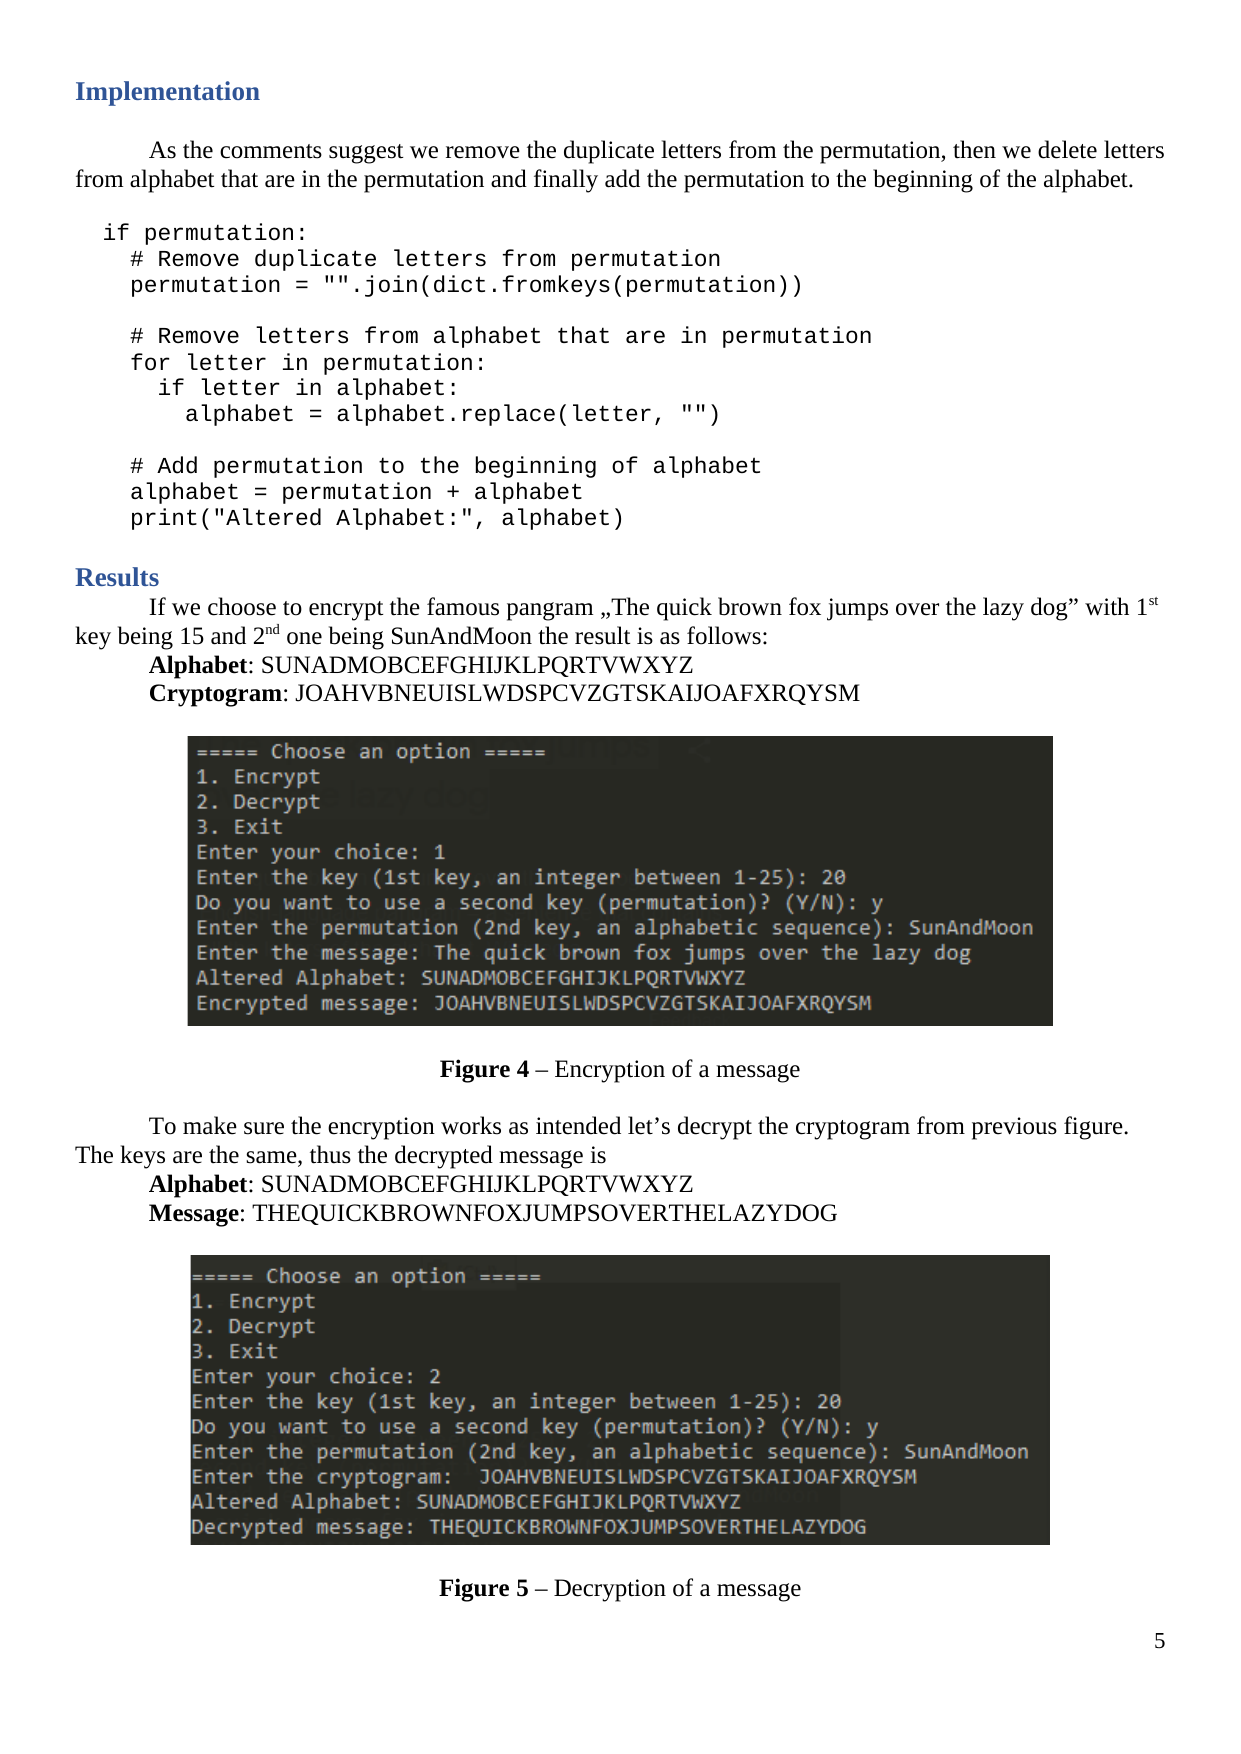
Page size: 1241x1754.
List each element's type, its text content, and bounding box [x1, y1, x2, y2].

text Implementation [75, 75, 1165, 106]
text print("Altered Alphabet:", alphabet) [75, 506, 1165, 532]
text Figure 4 – Encryption of a message [75, 1054, 1165, 1083]
text # Remove duplicate letters from permutation [75, 247, 1165, 273]
text permutation = "".join(dict.fromkeys(permutation)) [75, 273, 1165, 299]
text To make sure the encryption works as intended let’s decrypt the cryptogram from previous figure. The keys are the same, thus the decrypted message is [75, 1111, 1165, 1169]
text if permutation: [75, 221, 1165, 247]
text if letter in alphabet: [75, 377, 1165, 403]
picture [187, 736, 1053, 1026]
text Message: THEQUICKBROWNFOXJUMPSOVERTHELAZYDOG [75, 1198, 1165, 1226]
text # Add permutation to the beginning of alphabet [75, 454, 1165, 481]
text If we choose to encrypt the famous pangram „The quick brown fox jumps over the lazy dog” with 1st key being 15 and 2nd one being SunAndMoon the result is as follows: [75, 592, 1165, 650]
text Cryptogram: JOAHVBNEUISLWDSPCVZGTSKAIJOAFXRQYSM [75, 678, 1165, 707]
text Alphabet: SUNADMOBCEFGHIJKLPQRTVWXYZ [75, 650, 1165, 678]
text alphabet = alphabet.replace(letter, "") [75, 403, 1165, 429]
text Alphabet: SUNADMOBCEFGHIJKLPQRTVWXYZ [75, 1169, 1165, 1198]
text Results [75, 561, 1165, 592]
text for letter in permutation: [75, 351, 1165, 377]
picture [190, 1255, 1050, 1545]
text As the comments suggest we remove the duplicate letters from the permutation, then we delete letters from alphabet that are in the permutation and finally add the permutation to the beginning of the alphabet. [75, 135, 1165, 192]
text alphabet = permutation + alphabet [75, 481, 1165, 506]
text # Remove letters from alphabet that are in permutation [75, 325, 1165, 351]
text Figure 5 – Decryption of a message [75, 1573, 1165, 1602]
